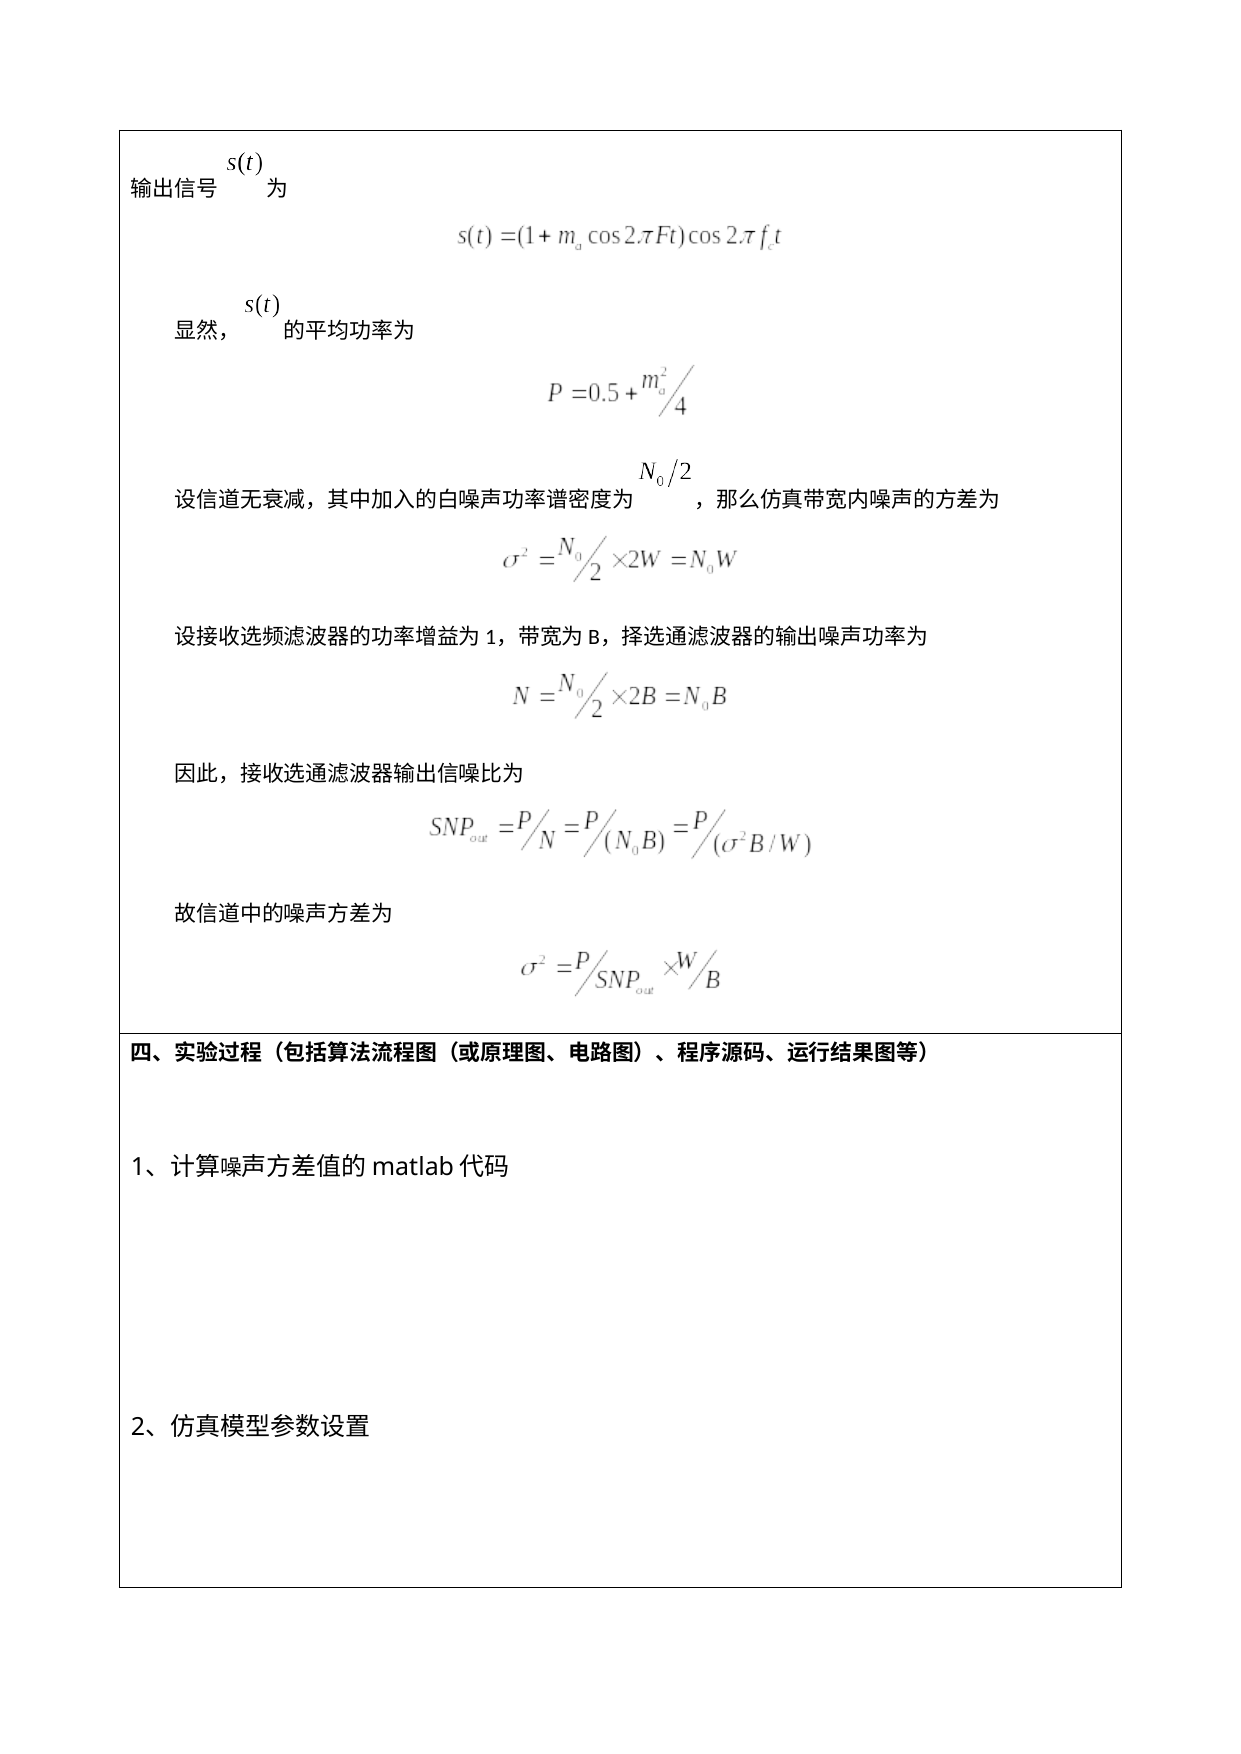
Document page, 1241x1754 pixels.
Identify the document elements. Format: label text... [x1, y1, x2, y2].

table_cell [120, 1034, 1121, 1587]
